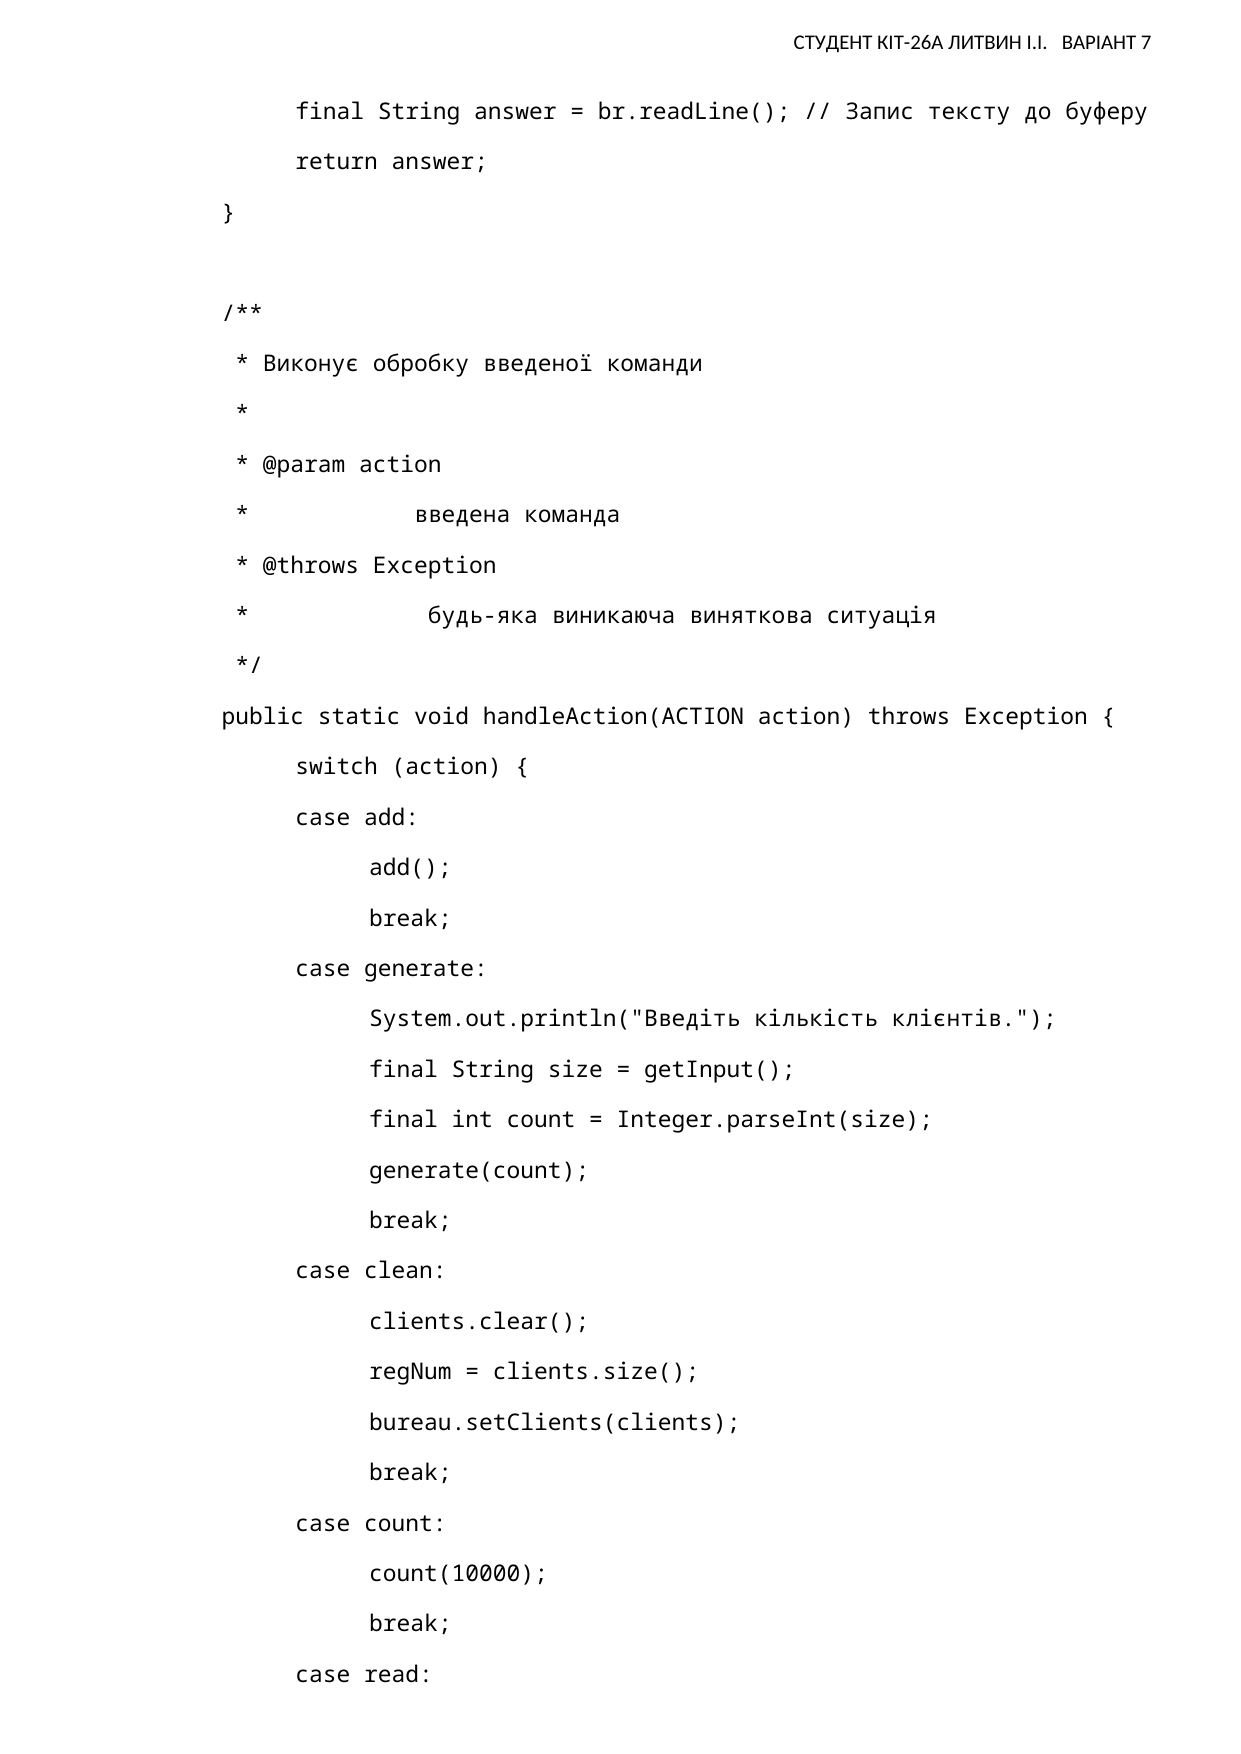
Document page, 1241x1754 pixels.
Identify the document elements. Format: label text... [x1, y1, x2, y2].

text System.out.println("Введіть кількість клієнтів."); [148, 1002, 1211, 1033]
text * введена команда [148, 498, 1211, 529]
text * Виконує обробку введеної команди [148, 347, 1211, 378]
text final String answer = br.readLine(); // Запис тексту до буферу [148, 95, 1211, 126]
text /** [148, 296, 1211, 328]
text add(); [148, 851, 1211, 882]
text * [148, 397, 1211, 428]
text case read: [148, 1658, 1211, 1689]
text case clean: [148, 1254, 1211, 1286]
text break; [148, 901, 1211, 933]
text case generate: [148, 952, 1211, 983]
text break; [148, 1204, 1211, 1235]
text case count: [148, 1506, 1211, 1538]
text case add: [148, 801, 1211, 832]
text break; [148, 1456, 1211, 1487]
text clients.clear(); [148, 1305, 1211, 1336]
text public static void handleAction(ACTION action) throws Exception { [148, 700, 1211, 731]
text * будь-яка виникаюча виняткова ситуація [148, 599, 1211, 630]
text * @param action [148, 448, 1211, 479]
text bureau.setClients(clients); [148, 1406, 1211, 1437]
text */ [148, 649, 1211, 681]
text final int count = Integer.parseInt(size); [148, 1103, 1211, 1134]
text generate(count); [148, 1153, 1211, 1185]
text final String size = getInput(); [148, 1053, 1211, 1084]
text return answer; [148, 145, 1211, 176]
text switch (action) { [148, 750, 1211, 781]
text regNum = clients.size(); [148, 1355, 1211, 1386]
text * @throws Exception [148, 548, 1211, 580]
text } [148, 196, 1211, 227]
text count(10000); [148, 1557, 1211, 1588]
text break; [148, 1607, 1211, 1638]
